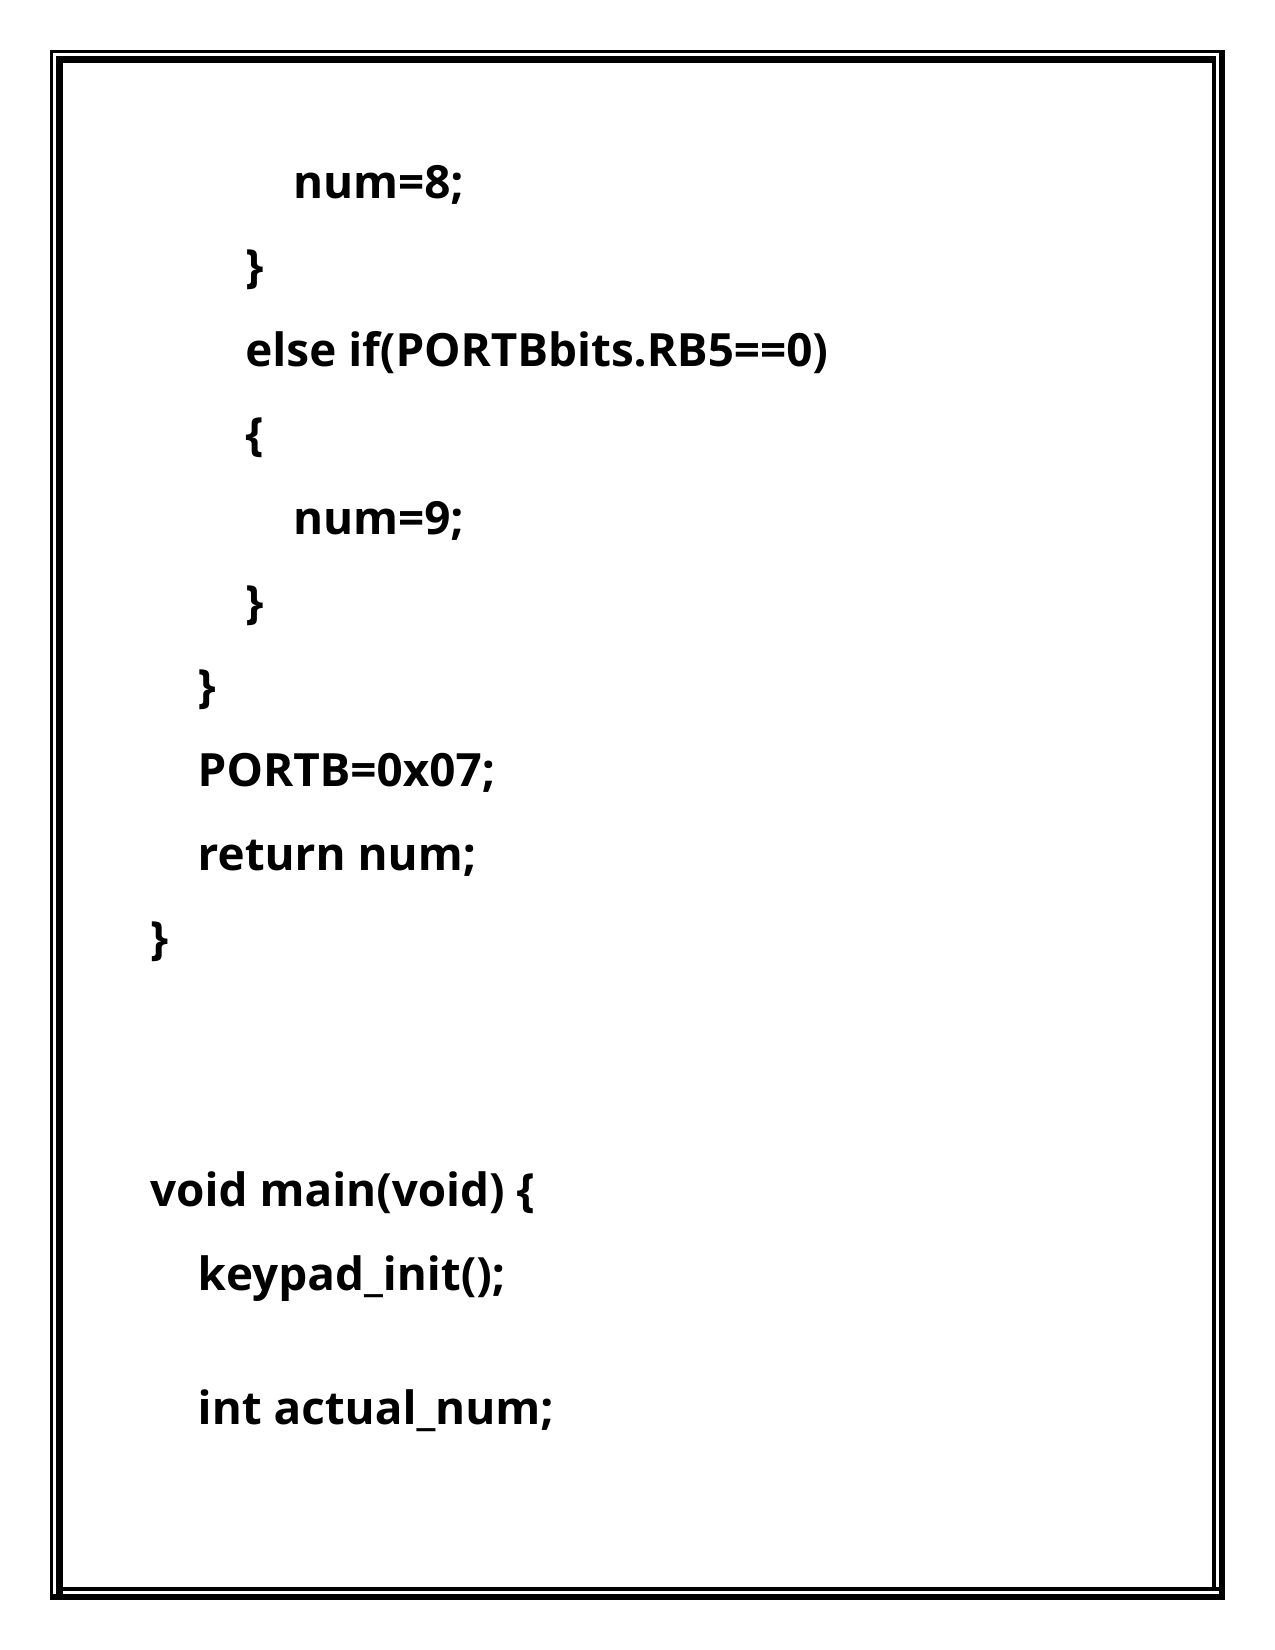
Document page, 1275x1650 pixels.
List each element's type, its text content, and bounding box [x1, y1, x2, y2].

text } [150, 234, 1125, 296]
text int actual_num; [150, 1376, 1125, 1438]
text num=9; [150, 486, 1125, 548]
text PORTB=0x07; [150, 738, 1125, 800]
text void main(void) { [150, 1157, 1125, 1220]
text { [150, 402, 1125, 464]
text num=8; [150, 150, 1125, 212]
text keypad_init(); [150, 1241, 1125, 1304]
text return num; [150, 822, 1125, 884]
text } [150, 654, 1125, 716]
text else if(PORTBbits.RB5==0) [150, 318, 1125, 380]
text } [150, 570, 1125, 632]
text } [150, 906, 1125, 968]
